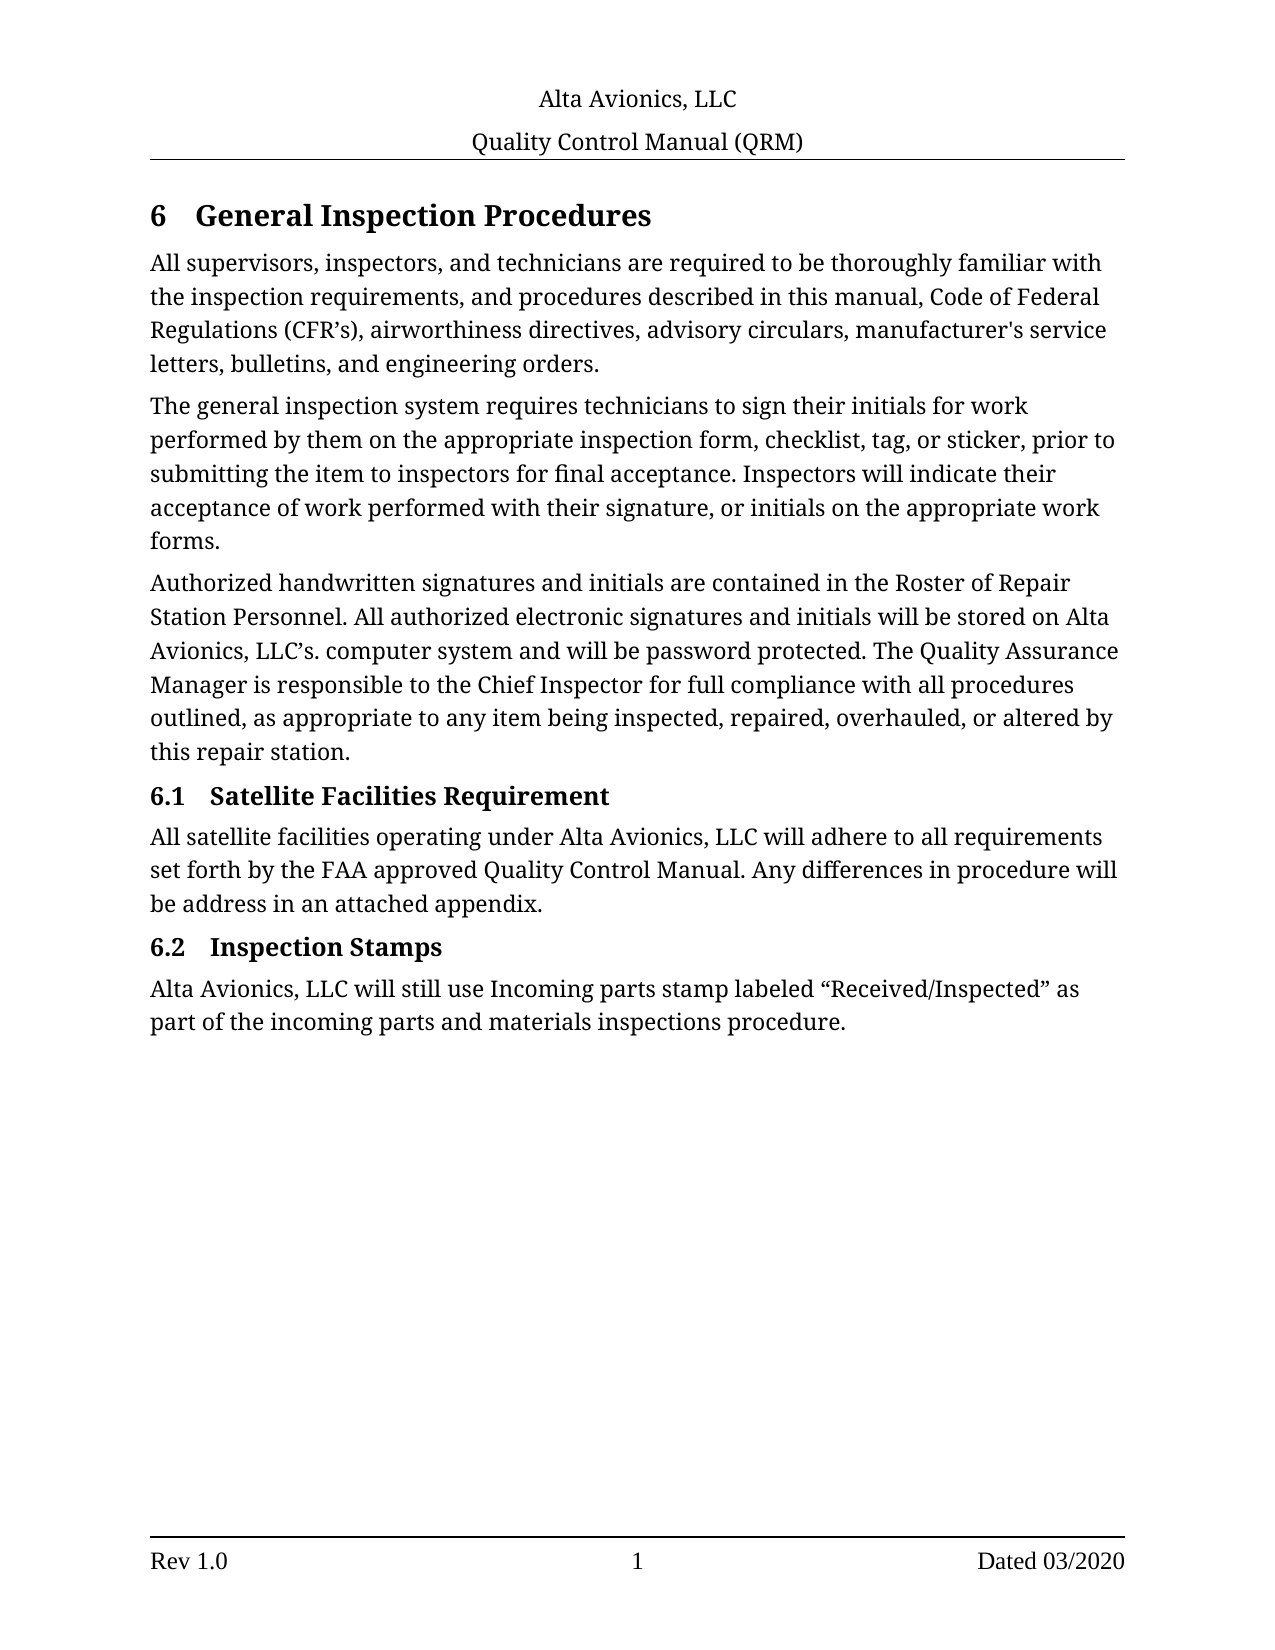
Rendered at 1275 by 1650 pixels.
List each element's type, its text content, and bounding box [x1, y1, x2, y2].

subtitle Satellite Facilities Requirement [150, 778, 1125, 812]
subtitle General Inspection Procedures [150, 196, 1125, 235]
text All supervisors, inspectors, and technicians are required to be thoroughly familiar with the inspection requirements, and procedures described in this manual, Code of Federal Regulations (CFR’s), airworthiness directives, advisory circulars, manufacturer's service letters, bulletins, and engineering orders. [150, 247, 1125, 379]
subtitle Inspection Stamps [150, 930, 1125, 964]
text Alta Avionics, LLC will still use Incoming parts stamp labeled “Received/Inspected” as part of the incoming parts and materials inspections procedure. [150, 972, 1125, 1037]
text All satellite facilities operating under Alta Avionics, LLC will adhere to all requirements set forth by the FAA approved Quality Control Manual. Any differences in procedure will be address in an attached appendix. [150, 821, 1125, 919]
text Authorized handwritten signatures and initials are contained in the Roster of Repair Station Personnel. All authorized electronic signatures and initials will be stored on Alta Avionics, LLC’s. computer system and will be password protected. The Quality Assurance Manager is responsible to the Chief Inspector for full compliance with all procedures outlined, as appropriate to any item being inspected, repaired, overhauled, or altered by this repair station. [150, 567, 1125, 767]
text The general inspection system requires technicians to sign their initials for work performed by them on the appropriate inspection form, checklist, tag, or sticker, prior to submitting the item to inspectors for final acceptance. Inspectors will indicate their acceptance of work performed with their signature, or initials on the appropriate work forms. [150, 390, 1125, 556]
